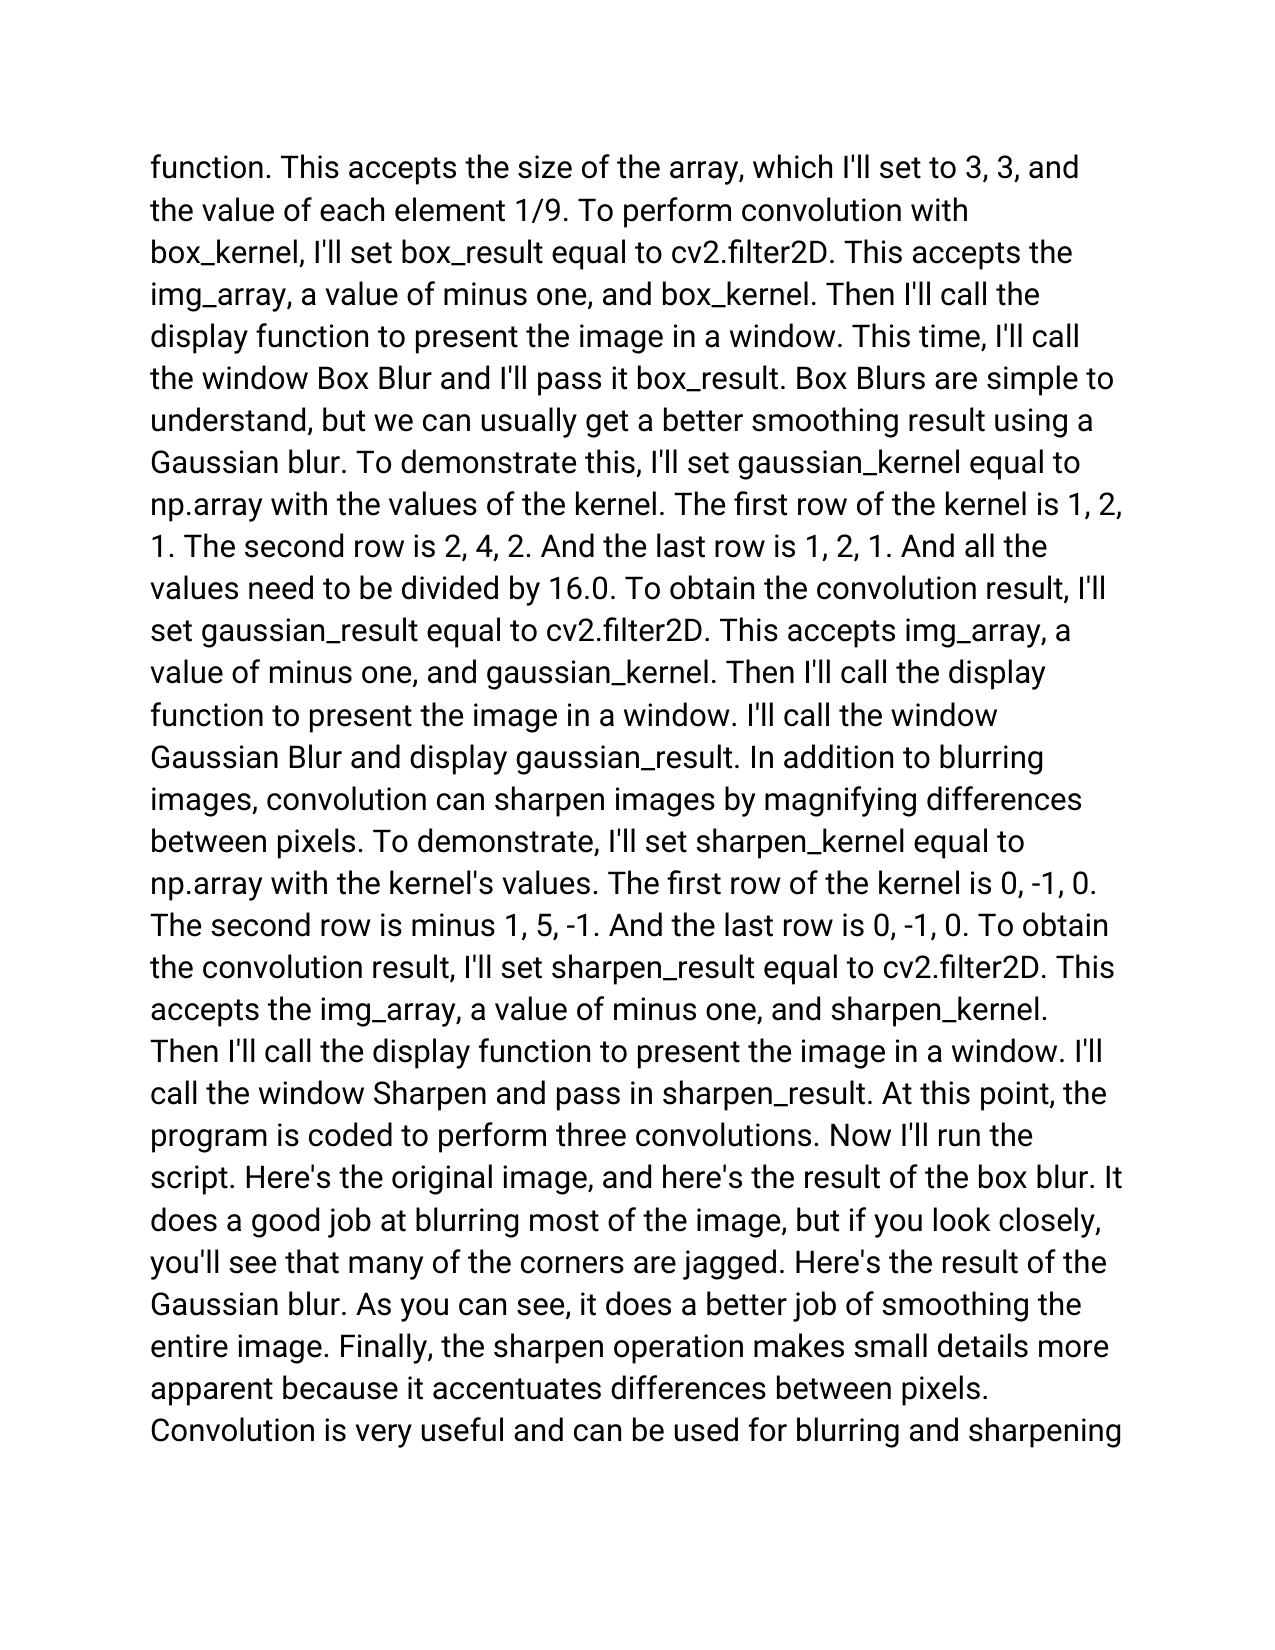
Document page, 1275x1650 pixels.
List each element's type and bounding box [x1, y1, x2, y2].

text [150, 150, 1125, 1449]
